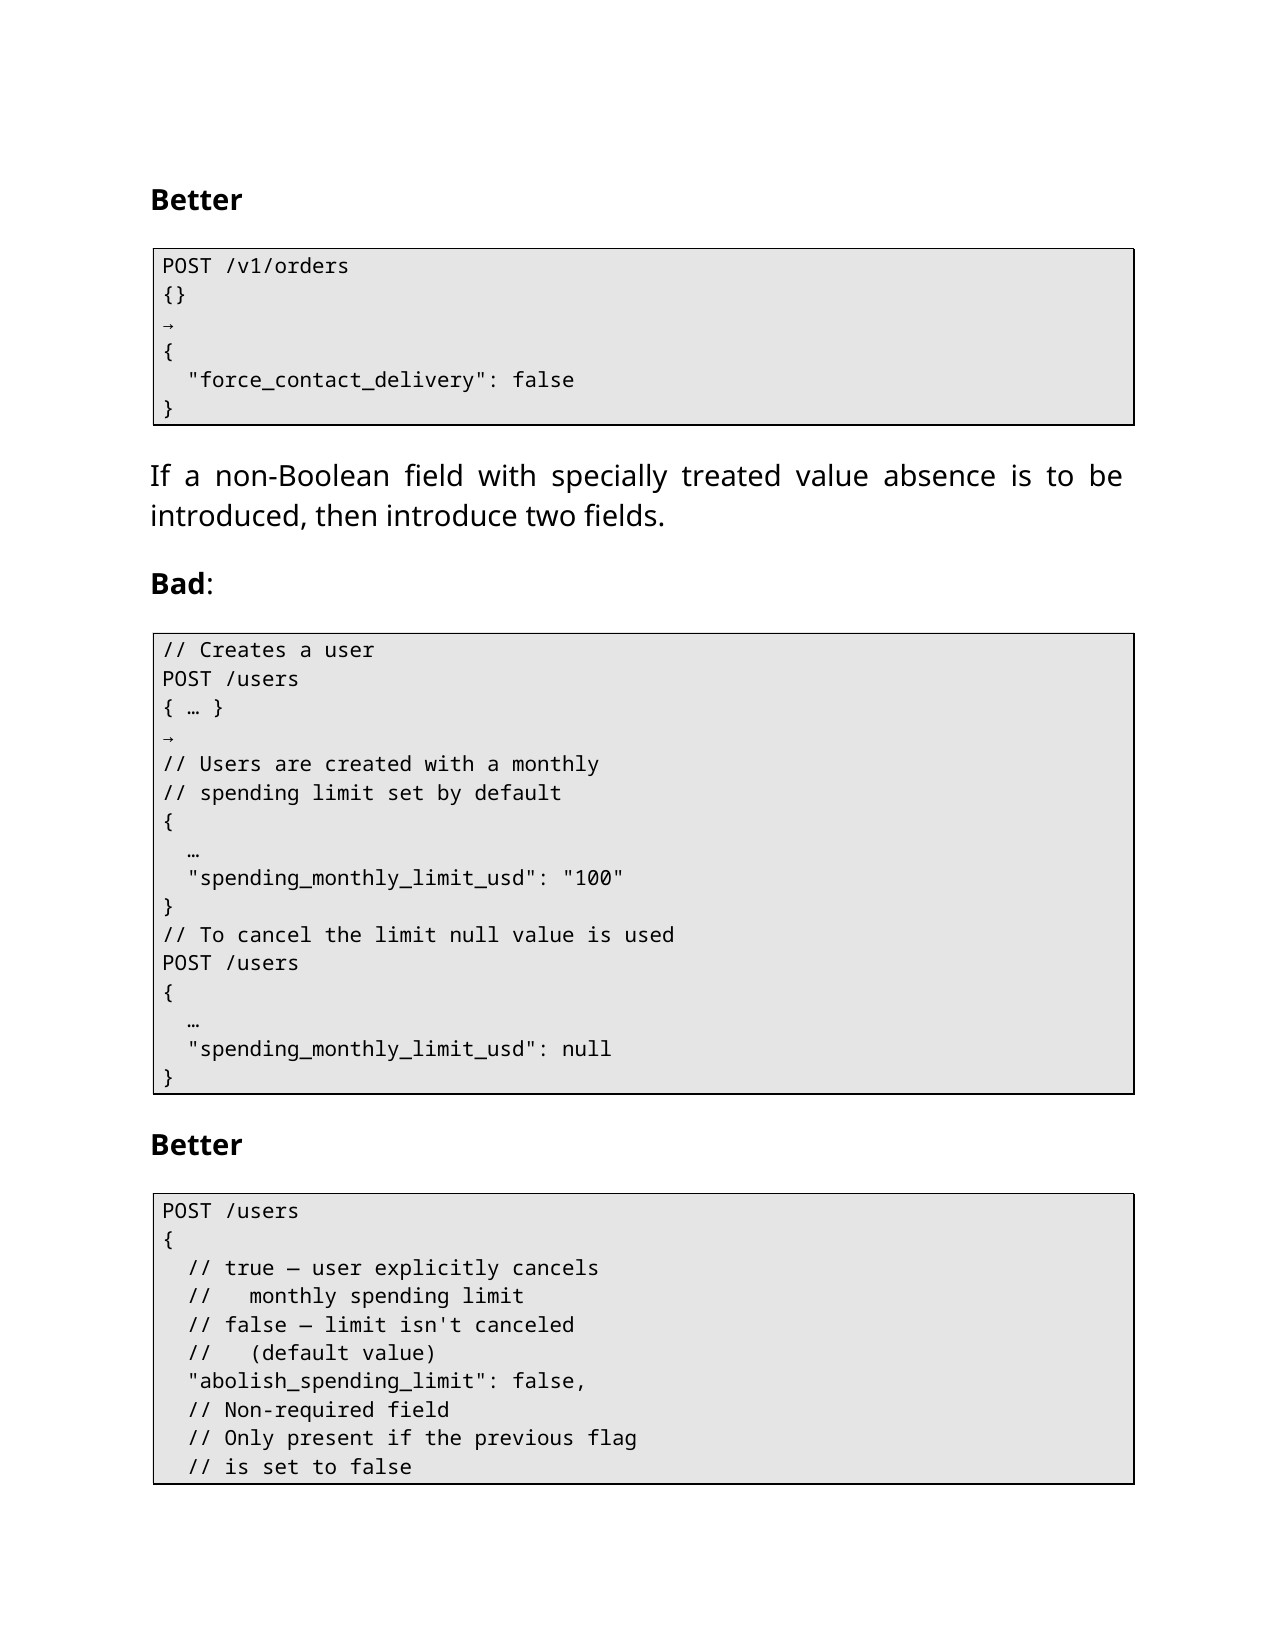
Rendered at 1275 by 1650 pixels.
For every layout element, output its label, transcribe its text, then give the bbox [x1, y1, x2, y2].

text // monthly spending limit [154, 1278, 1133, 1307]
text POST /users [154, 661, 1133, 689]
text { [154, 333, 1133, 362]
text // true — user explicitly cancels [154, 1250, 1133, 1278]
text … [154, 832, 1133, 860]
text // (default value) [154, 1335, 1133, 1363]
text … [154, 1002, 1133, 1031]
text { [154, 803, 1133, 832]
text "force_contact_delivery": false [154, 362, 1133, 390]
text → [154, 305, 1133, 333]
text } [154, 888, 1133, 917]
text "spending_monthly_limit_usd": "100" [154, 860, 1133, 888]
text POST /v1/orders [154, 249, 1133, 276]
text Better [150, 179, 1125, 219]
text { [154, 974, 1133, 1002]
text // Non-required field [154, 1392, 1133, 1420]
text → [154, 718, 1133, 746]
text // spending limit set by default [154, 775, 1133, 803]
text "abolish_spending_limit": false, [154, 1363, 1133, 1392]
text // Creates a user [154, 634, 1133, 661]
text POST /users [154, 1194, 1133, 1221]
text If a non-Boolean field with specially treated value absence is to be introduced, then introduce two fields. [150, 455, 1125, 534]
text // Users are created with a monthly [154, 746, 1133, 775]
text {} [154, 276, 1133, 305]
text Bad: [150, 564, 1125, 603]
text { … } [154, 689, 1133, 718]
text Better [150, 1124, 1125, 1164]
text // To cancel the limit null value is used [154, 917, 1133, 945]
text // false — limit isn't canceled [154, 1307, 1133, 1335]
text // is set to false [154, 1449, 1133, 1483]
text { [154, 1221, 1133, 1250]
text POST /users [154, 945, 1133, 974]
text "spending_monthly_limit_usd": null [154, 1031, 1133, 1059]
text } [154, 390, 1133, 424]
text // Only present if the previous flag [154, 1420, 1133, 1449]
text } [154, 1059, 1133, 1093]
